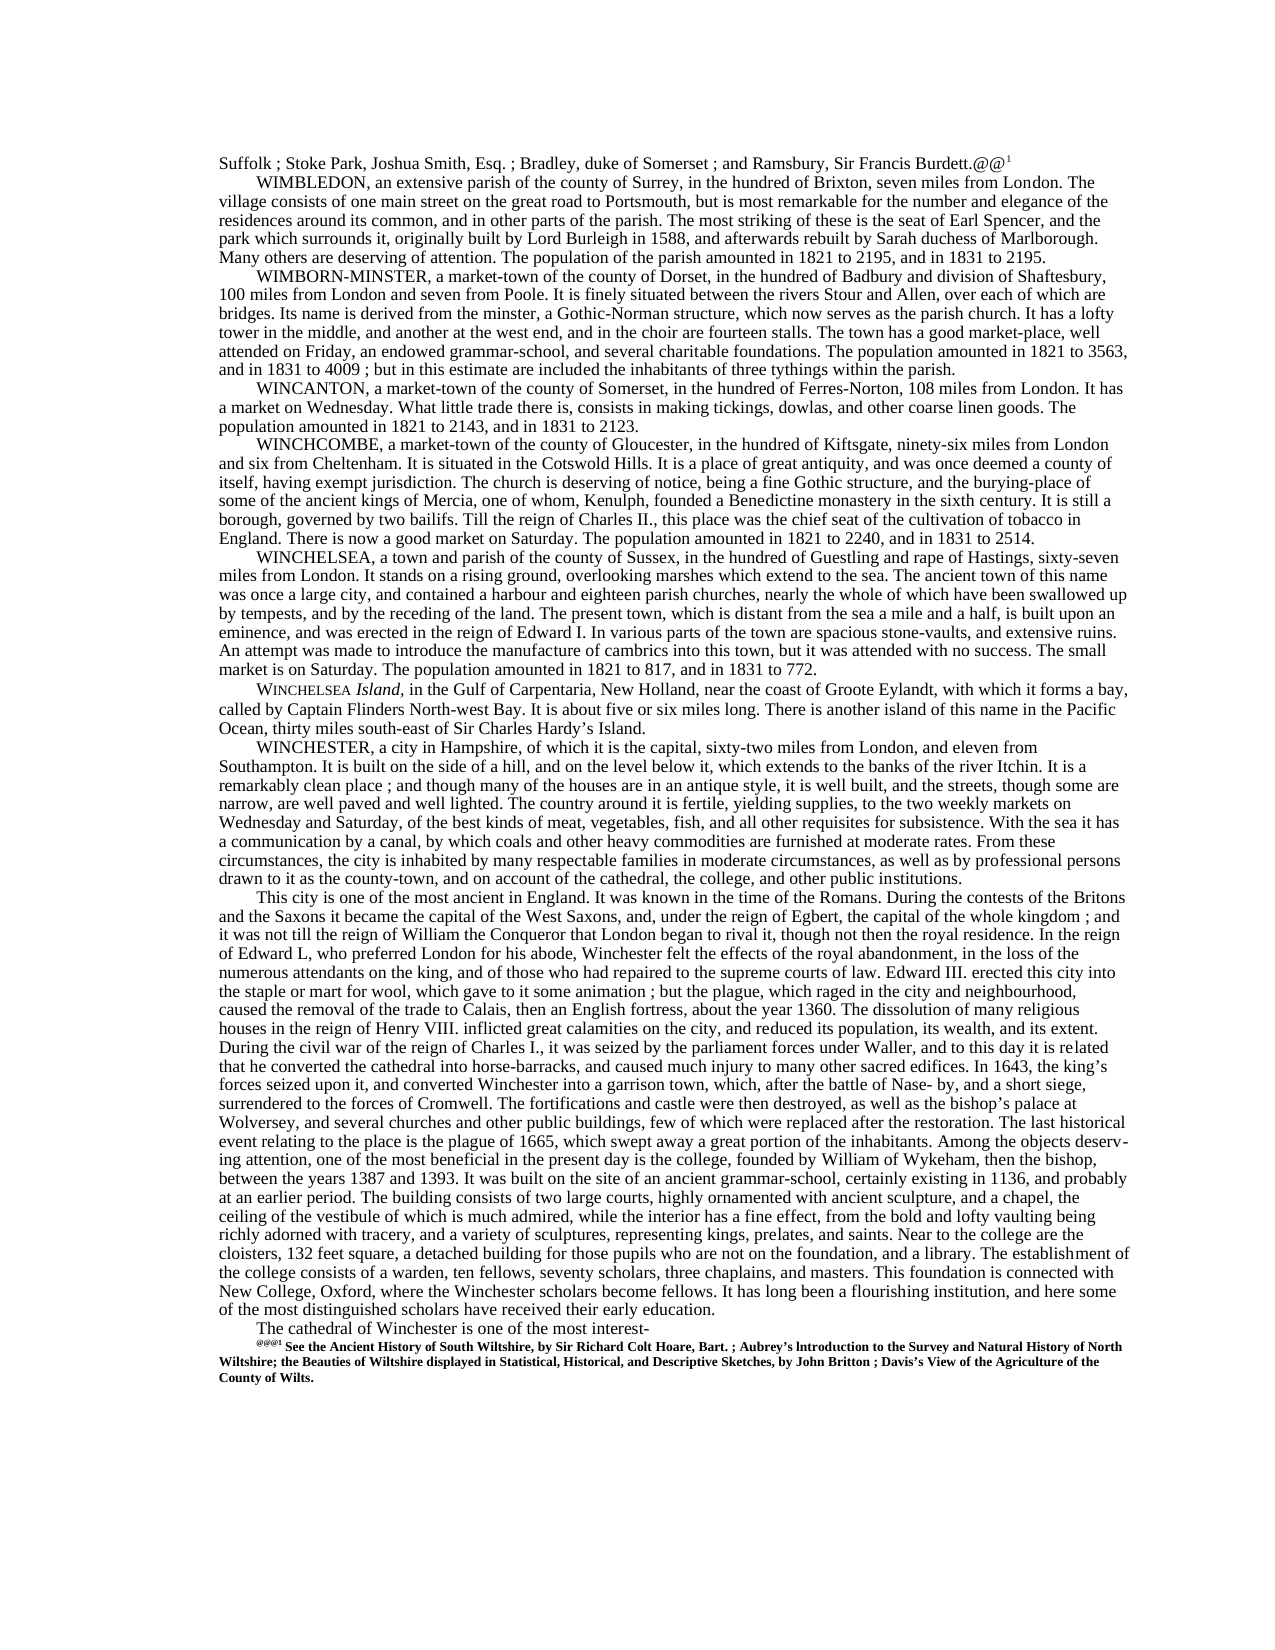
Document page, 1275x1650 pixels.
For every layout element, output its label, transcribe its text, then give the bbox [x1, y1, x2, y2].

text WINCHELSEA, a town and parish of the county of Sussex, in the hundred of Guestling and rape of Hastings, sixty-seven miles from London. It stands on a rising ground, overlooking marshes which extend to the sea. The ancient town of this name was once a large city, and contained a harbour and eighteen parish churches, nearly the whole of which have been swallowed up by tempests, and by the receding of the land. The present town, which is distant from the sea a mile and a half, is built upon an eminence, and was erected in the reign of Edward I. In various parts of the town are spacious stone-vaults, and extensive ruins. An attempt was made to introduce the manufacture of cambrics into this town, but it was attended with no success. The small market is on Saturday. The population amounted in 1821 to 817, and in 1831 to 772. [218, 548, 1130, 679]
text Suffolk ; Stoke Park, Joshua Smith, Esq. ; Bradley, duke of Somerset ; and Ramsbury, Sir Francis Burdett.@@1 [218, 155, 1130, 173]
text WINCHCOMBE, a market-town of the county of Gloucester, in the hundred of Kiftsgate, ninety-six miles from London and six from Cheltenham. It is situated in the Cotswold Hills. It is a place of great antiquity, and was once deemed a county of itself, having exempt jurisdiction. The church is deserving of notice, being a fine Gothic structure, and the burying-place of some of the ancient kings of Mercia, one of whom, Kenulph, founded a Benedictine monastery in the sixth century. It is still a borough, governed by two bailifs. Till the reign of Charles II., this place was the chief seat of the cultivation of tobacco in England. There is now a good market on Saturday. The population amounted in 1821 to 2240, and in 1831 to 2514. [218, 436, 1130, 548]
text WIMBLEDON, an extensive parish of the county of Surrey, in the hundred of Brixton, seven miles from London. The village consists of one main street on the great road to Portsmouth, but is most remarkable for the number and elegance of the residences around its common, and in other parts of the parish. The most striking of these is the seat of Earl Spencer, and the park which surrounds it, originally built by Lord Burleigh in 1588, and afterwards rebuilt by Sarah duchess of Marlborough. Many others are deserving of attention. The population of the parish amounted in 1821 to 2195, and in 1831 to 2195. [218, 173, 1130, 267]
text @@@1 See the Ancient History of South Wiltshire, by Sir Richard Colt Hoare, Bart. ; Aubrey’s lntrodιιction to the Survey and Natural History of North Wiltshire; the Beauties of Wiltshire displayed in Statistical, Historical, and Descriptive Sketches, by John Britton ; Davis’s View of the Agriculture of the County of Wilts. [218, 1338, 1130, 1385]
text WINCHESTER, a city in Hampshire, of which it is the capital, sixty-two miles from London, and eleven from Southampton. It is built on the side of a hill, and on the level below it, which extends to the banks of the river Itchin. It is a remarkably clean place ; and though many of the houses are in an antique style, it is well built, and the streets, though some are narrow, are well paved and well lighted. The country around it is fertile, yielding supplies, to the two weekly markets on Wednesday and Saturday, of the best kinds of meat, vegetables, fish, and all other requisites for subsistence. With the sea it has a communication by a canal, by which coals and other heavy commodities are furnished at moderate rates. From these circumstances, the city is inhabited by many respectable families in moderate circumstances, as well as by professional persons drawn to it as the county-town, and on account of the cathedral, the college, and other public institutions. [218, 738, 1130, 888]
text This city is one of the most ancient in England. It was known in the time of the Romans. During the contests of the Britons and the Saxons it became the capital of the West Saxons, and, under the reign of Egbert, the capital of the whole kingdom ; and it was not till the reign of William the Conqueror that London began to rival it, though not then the royal residence. In the reign of Edward L, who preferred London for his abode, Winchester felt the effects of the royal abandonment, in the loss of the numerous attendants on the king, and of those who had repaired to the supreme courts of law. Edward III. erected this city into the staple or mart for wool, which gave to it some animation ; but the plague, which raged in the city and neighbourhood, caused the removal of the trade to Calais, then an English fortress, about the year 1360. The dissolution of many religious houses in the reign of Henry VIII. inflicted great calamities on the city, and reduced its population, its wealth, and its extent. During the civil war of the reign of Charles I., it was seized by the parliament forces under Waller, and to this day it is related that he converted the cathedral into horse-barracks, and caused much injury to many other sacred edifices. In 1643, the king’s forces seized upon it, and converted Winchester into a garrison town, which, after the battle of Nase- by, and a short siege, surrendered to the forces of Cromwell. The fortifications and castle were then destroyed, as well as the bishop’s palace at Wolversey, and several churches and other public buildings, few of which were replaced after the restoration. The last historical event relating to the place is the plague of 1665, which swept away a great portion of the inhabitants. Among the objects deserving attention, one of the most beneficial in the present day is the college, founded by William of Wykeham, then the bishop, between the years 1387 and 1393. It was built on the site of an ancient grammar-school, certainly existing in 1136, and probably at an earlier period. The building consists of two large courts, highly ornamented with ancient sculpture, and a chapel, the ceiling of the vestibule of which is much admired, while the interior has a fine effect, from the bold and lofty vaulting being richly adorned with tracery, and a variety of sculptures, representing kings, prelates, and saints. Near to the college are the cloisters, 132 feet square, a detached building for those pupils who are not on the foundation, and a library. The establishment of the college consists of a warden, ten fellows, seventy scholars, three chaplains, and masters. This foundation is connected with New College, Oxford, where the Winchester scholars become fellows. It has long been a flourishing institution, and here some of the most distinguished scholars have received their early education. [218, 888, 1130, 1319]
text WIMBORN-MINSTER, a market-town of the county of Dorset, in the hundred of Badbury and division of Shaftesbury, 100 miles from London and seven from Poole. It is finely situated between the rivers Stour and Allen, over each of which are bridges. Its name is derived from the minster, a Gothic-Norman structure, which now serves as the parish church. It has a lofty tower in the middle, and another at the west end, and in the choir are fourteen stalls. The town has a good market-place, well attended on Friday, an endowed grammar-school, and several charitable foundations. The population amounted in 1821 to 3563, and in 1831 to 4009 ; but in this estimate are included the inhabitants of three tythings within the parish. [218, 267, 1130, 379]
text The cathedral of Winchester is one of the most interest- [218, 1319, 1130, 1338]
text WINCANTON, a market-town of the county of Somerset, in the hundred of Ferres-Norton, 108 miles from London. It has a market on Wednesday. What little trade there is, consists in making tickings, dowlas, and other coarse linen goods. The population amounted in 1821 to 2143, and in 1831 to 2123. [218, 379, 1130, 436]
text Winchelsea Island, in the Gulf of Carpentaria, New Holland, near the coast of Groote Eylandt, with which it forms a bay, called by Captain Flinders North-west Bay. It is about five or six miles long. There is another island of this name in the Pacific Ocean, thirty miles south-east of Sir Charles Hardy’s Island. [218, 679, 1130, 738]
